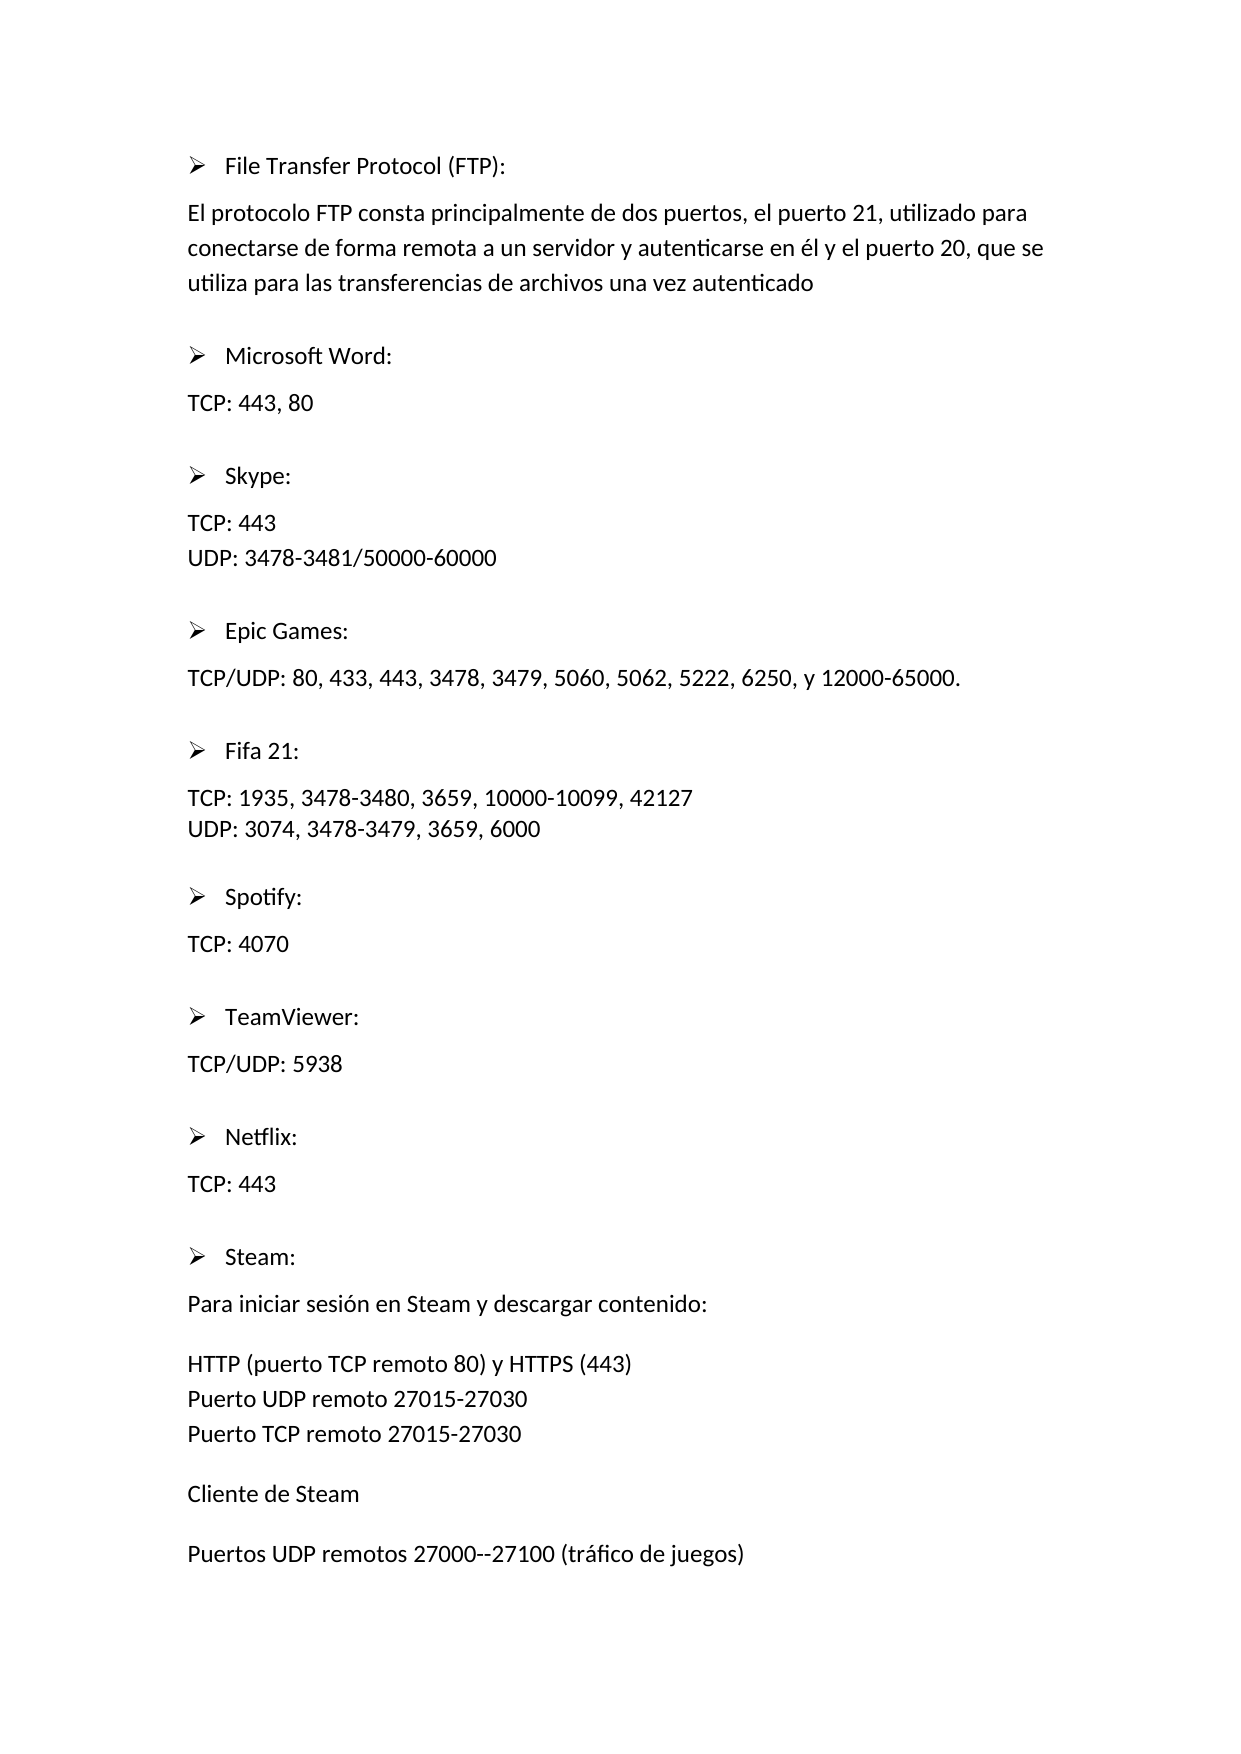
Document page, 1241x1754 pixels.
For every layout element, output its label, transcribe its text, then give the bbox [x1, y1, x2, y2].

subtitle File Transfer Protocol (FTP): [187, 150, 1090, 181]
text Para iniciar sesión en Steam y descargar contenido: [187, 1288, 1090, 1319]
subtitle Netflix: [187, 1121, 1090, 1152]
text Puerto TCP remoto 27015-27030 [187, 1418, 1090, 1449]
text Puerto UDP remoto 27015-27030 [187, 1383, 1090, 1414]
text TCP/UDP: 5938 [187, 1048, 1090, 1079]
text Cliente de Steam [187, 1478, 1090, 1509]
subtitle Spotify: [187, 881, 1090, 912]
text TCP: 4070 [187, 928, 1090, 959]
subtitle Microsoft Word: [187, 340, 1090, 371]
text El protocolo FTP consta principalmente de dos puertos, el puerto 21, utilizado para conectarse de forma remota a un servidor y autenticarse en él y el puerto 20, que se utiliza para las transferencias de archivos una vez autenticado [187, 197, 1090, 298]
text TCP: 443 [187, 1168, 1090, 1199]
text TCP: 443, 80 [187, 387, 1090, 418]
text UDP: 3074, 3478-3479, 3659, 6000 [187, 813, 1090, 843]
text UDP: 3478-3481/50000-60000 [187, 542, 1090, 573]
text HTTP (puerto TCP remoto 80) y HTTPS (443) [187, 1348, 1090, 1379]
text TCP: 443 [187, 507, 1090, 538]
subtitle TeamViewer: [187, 1001, 1090, 1032]
subtitle Epic Games: [187, 615, 1090, 646]
text TCP/UDP: 80, 433, 443, 3478, 3479, 5060, 5062, 5222, 6250, y 12000-65000. [187, 662, 1090, 693]
text Puertos UDP remotos 27000--27100 (tráfico de juegos) [187, 1538, 1090, 1569]
subtitle Fifa 21: [187, 735, 1090, 766]
subtitle Steam: [187, 1241, 1090, 1272]
subtitle Skype: [187, 460, 1090, 491]
text TCP: 1935, 3478-3480, 3659, 10000-10099, 42127 [187, 782, 1090, 813]
